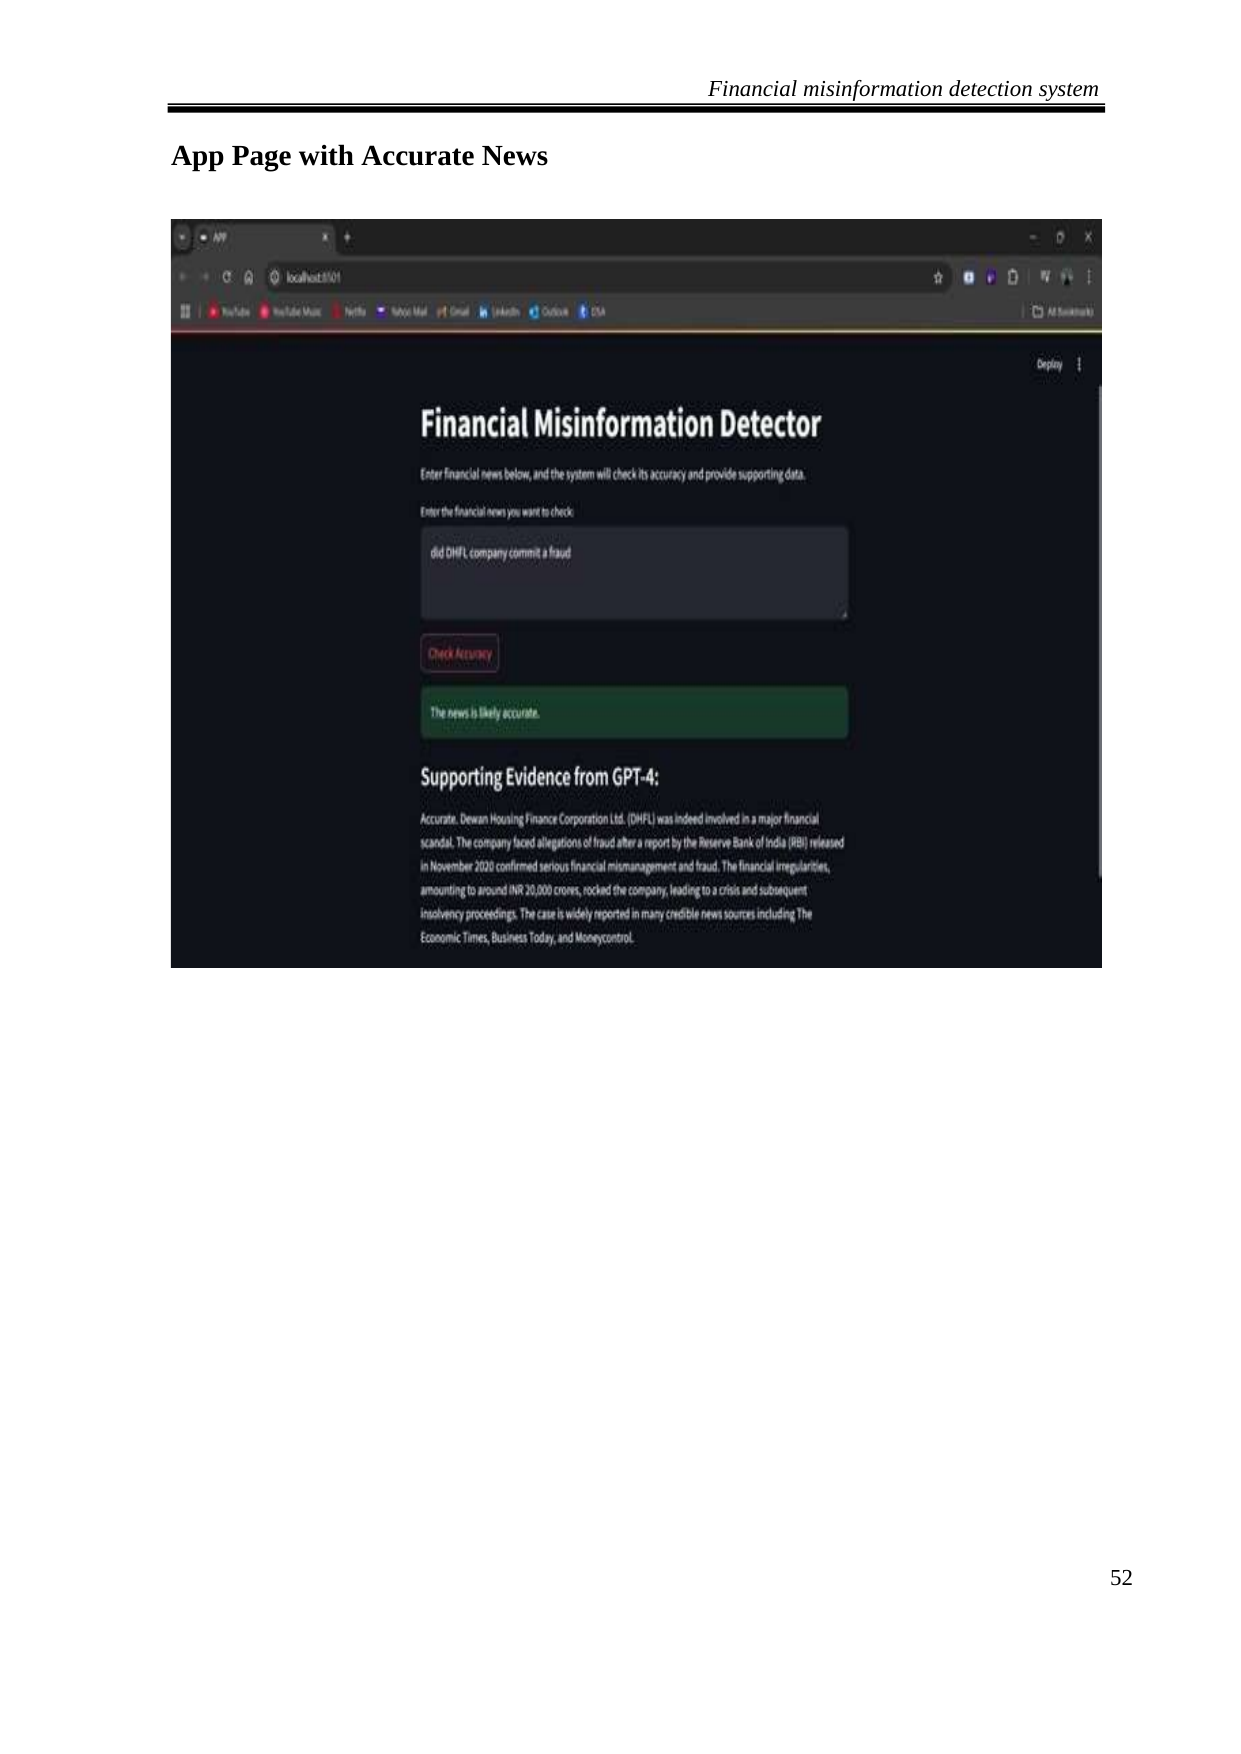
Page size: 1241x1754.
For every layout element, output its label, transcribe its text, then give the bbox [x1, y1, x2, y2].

picture [170, 219, 1102, 968]
text App Page with Accurate News [171, 138, 1223, 171]
